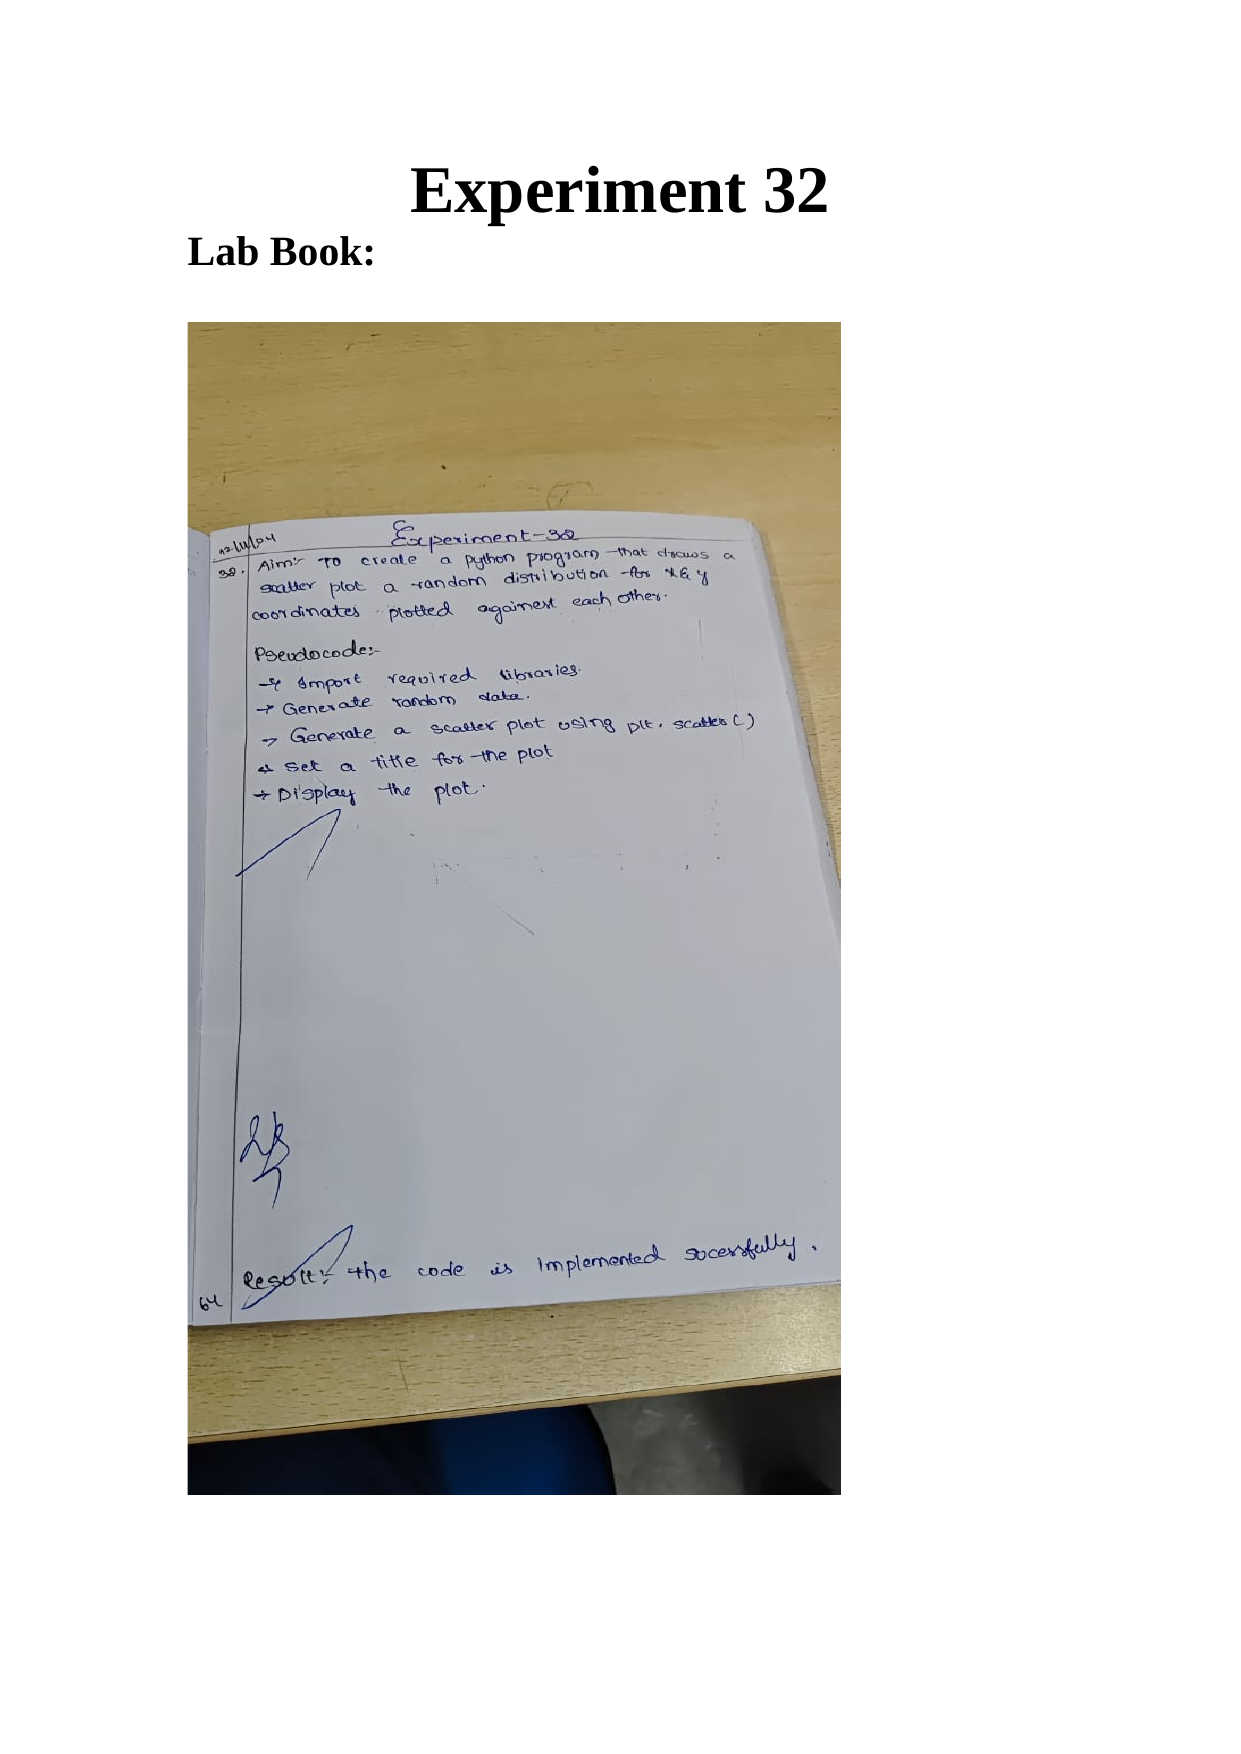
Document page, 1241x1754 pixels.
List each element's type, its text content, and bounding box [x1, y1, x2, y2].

text Lab Book: [187, 227, 1053, 274]
picture [187, 322, 841, 1495]
text Experiment 32 [187, 150, 1053, 227]
